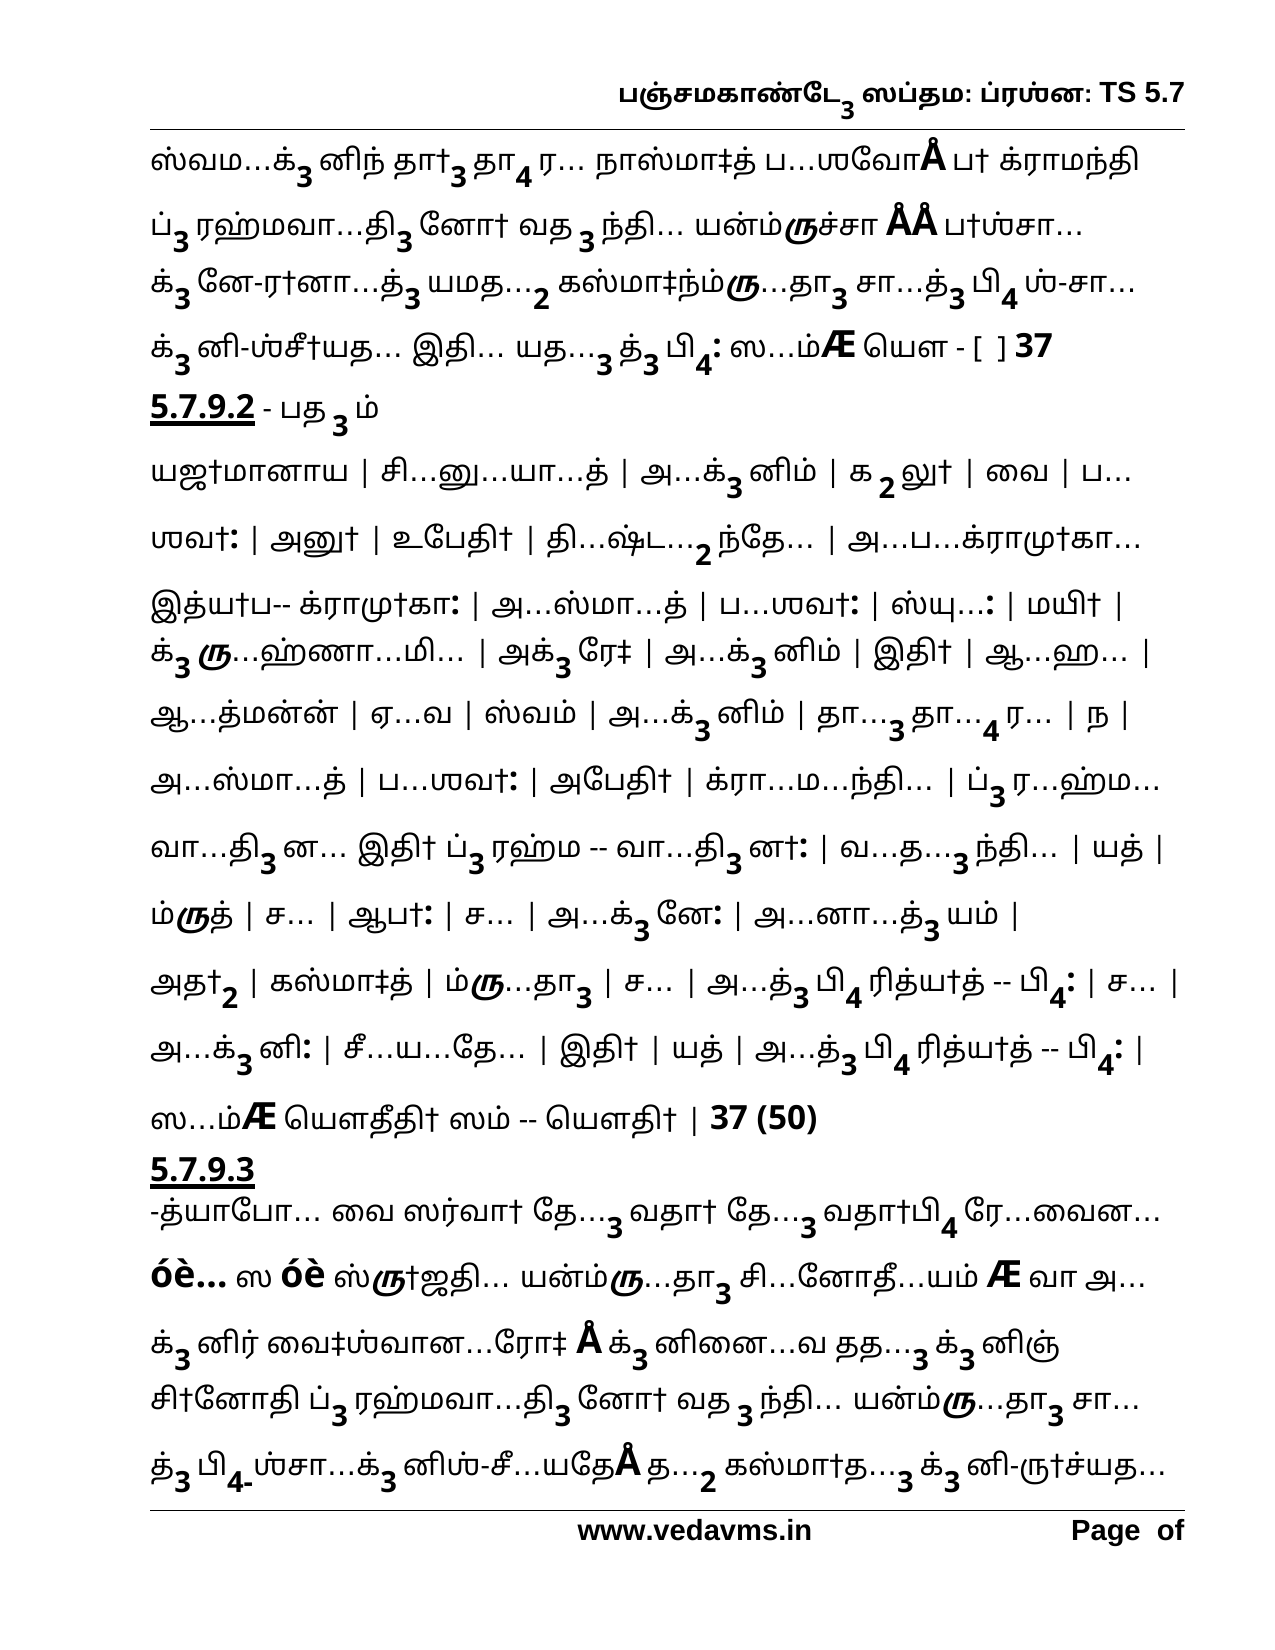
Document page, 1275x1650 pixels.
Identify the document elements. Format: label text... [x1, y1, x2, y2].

text 5.7.9.3 [150, 1145, 1185, 1191]
text ம்ருத் | ச… | ஆப†: | ச… | அ…க்3னே: | அ…னா…த்3யம் | [150, 889, 1185, 950]
text 5.7.9.2 - பத3ம் [150, 383, 1185, 444]
text அத†2 | கஸ்மா‡த் | ம்ரு…தா3 | ச… | அ…த்3பி4ரித்ய†த் -- பி4: | ச… | அ…க்3னி: | சீ…ய…தே… | இதி† | யத் | அ…த்3பி4ரித்ய†த் -- பி4: | ஸ…ம்Æயௌதீதி† ஸம் -- யௌதி† | 37 (50) [150, 956, 1185, 1140]
